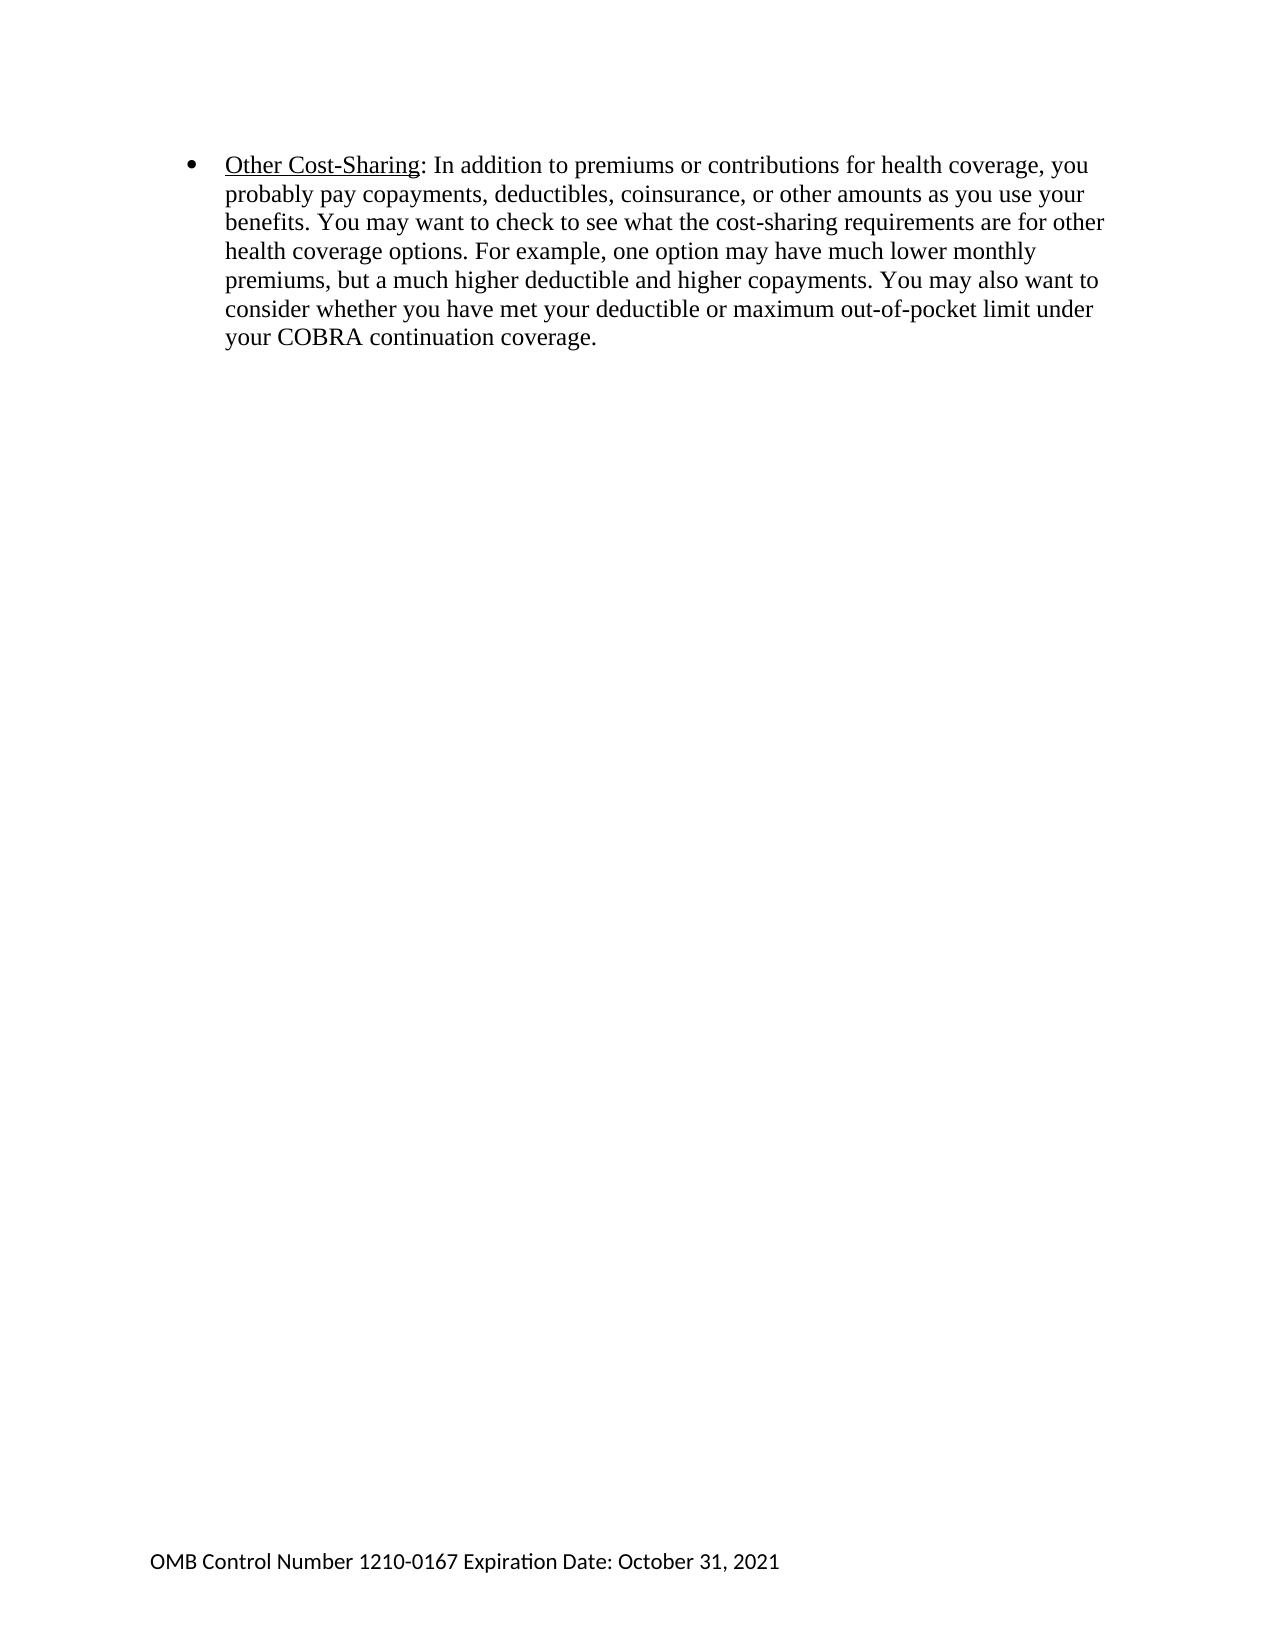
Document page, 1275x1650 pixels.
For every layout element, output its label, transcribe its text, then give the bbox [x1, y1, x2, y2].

list Other Cost-Sharing: In addition to premiums or contributions for health coverage, you probably pay copayments, deductibles, coinsurance, or other amounts as you use your benefits. You may want to check to see what the cost-sharing requirements are for other health coverage options. For example, one option may have much lower monthly premiums, but a much higher deductible and higher copayments. You may also want to consider whether you have met your deductible or maximum out-of-pocket limit under your COBRA continuation coverage. [187, 150, 1125, 351]
